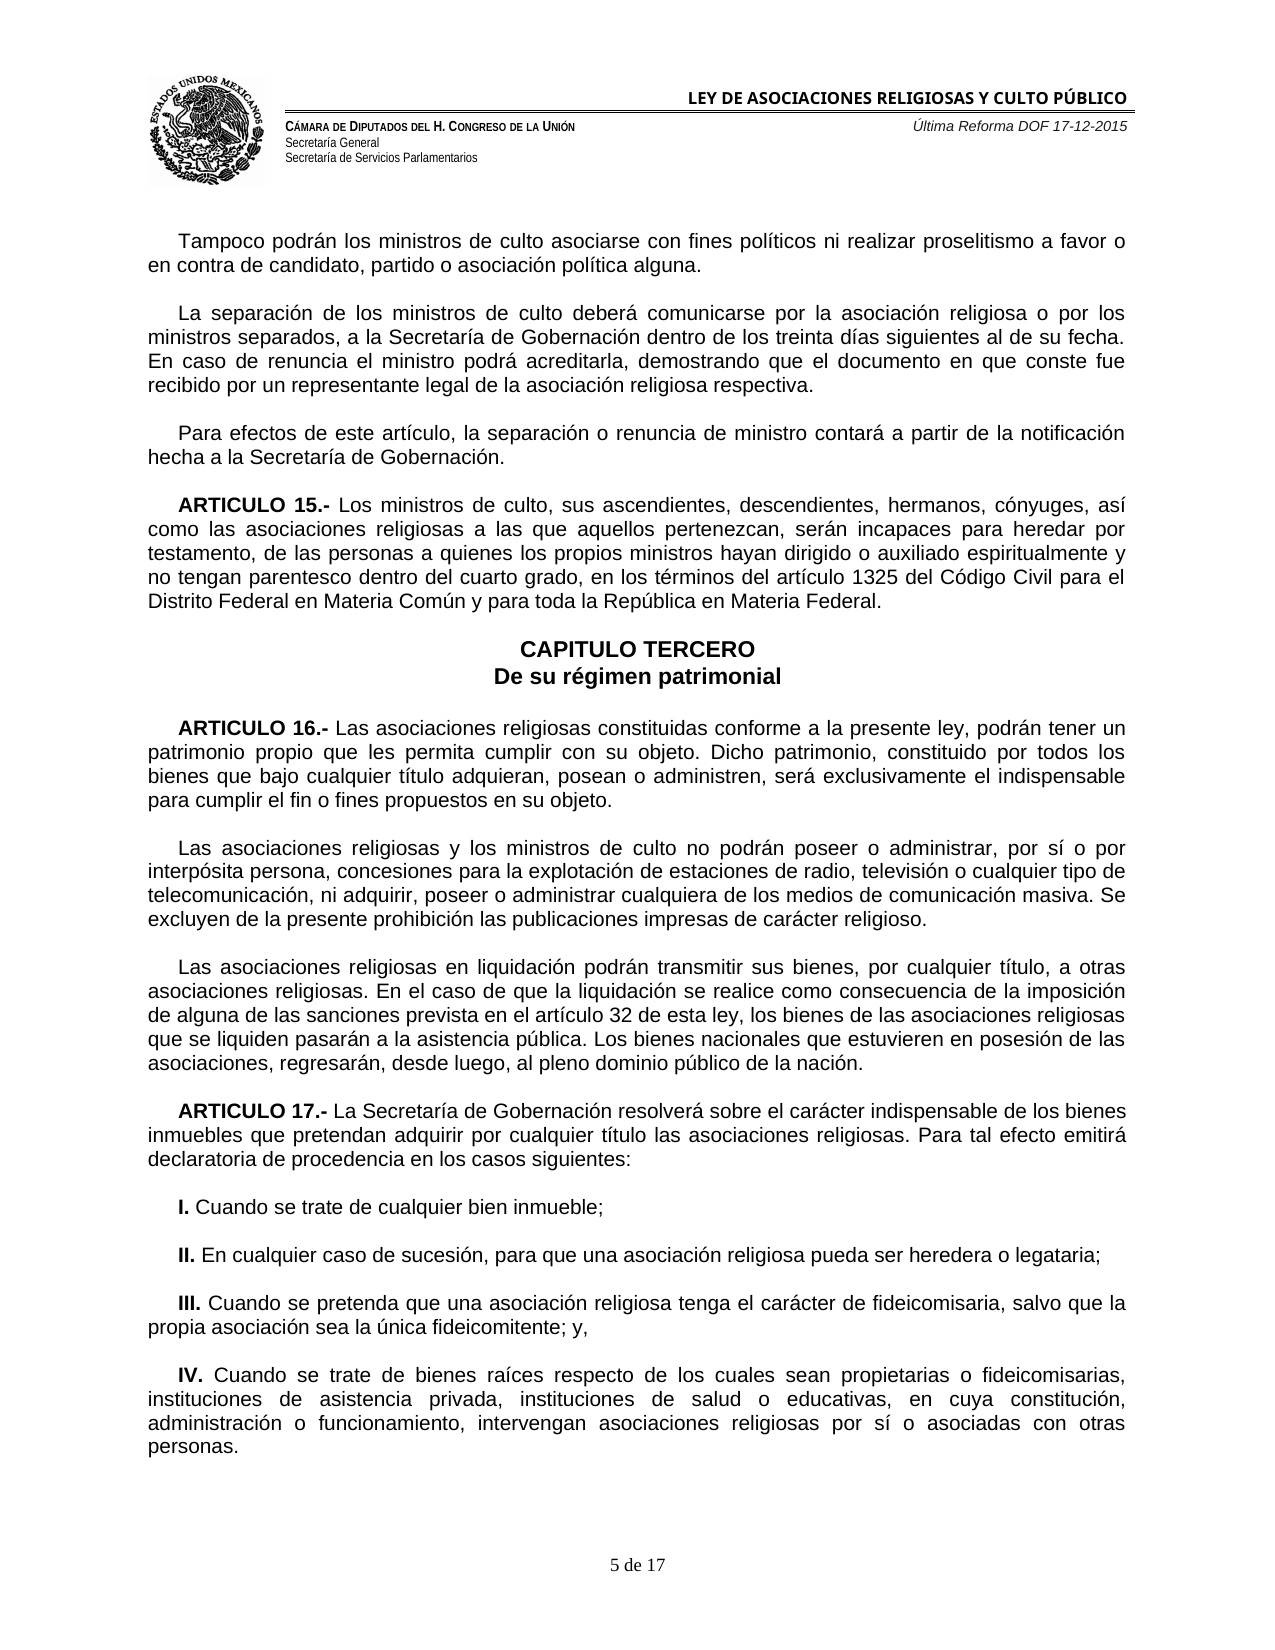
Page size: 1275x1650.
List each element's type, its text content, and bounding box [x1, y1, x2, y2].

text ARTICULO 16.- Las asociaciones religiosas constituidas conforme a la presente ley, podrán tener un patrimonio propio que les permita cumplir con su objeto. Dicho patrimonio, constituido por todos los bienes que bajo cualquier título adquieran, posean o administren, será exclusivamente el indispensable para cumplir el fin o fines propuestos en su objeto. [148, 716, 1127, 811]
text De su régimen patrimonial [148, 663, 1127, 689]
text ARTICULO 17.- La Secretaría de Gobernación resolverá sobre el carácter indispensable de los bienes inmuebles que pretendan adquirir por cualquier título las asociaciones religiosas. Para tal efecto emitirá declaratoria de procedencia en los casos siguientes: [148, 1099, 1127, 1171]
text Tampoco podrán los ministros de culto asociarse con fines políticos ni realizar proselitismo a favor o en contra de candidato, partido o asociación política alguna. [148, 229, 1127, 277]
text Las asociaciones religiosas y los ministros de culto no podrán poseer o administrar, por sí o por interpósita persona, concesiones para la explotación de estaciones de radio, televisión o cualquier tipo de telecomunicación, ni adquirir, poseer o administrar cualquiera de los medios de comunicación masiva. Se excluyen de la presente prohibición las publicaciones impresas de carácter religioso. [148, 835, 1127, 931]
text IV. Cuando se trate de bienes raíces respecto de los cuales sean propietarias o fideicomisarias, instituciones de asistencia privada, instituciones de salud o educativas, en cuya constitución, administración o funcionamiento, intervengan asociaciones religiosas por sí o asociadas con otras personas. [148, 1362, 1127, 1458]
text Para efectos de este artículo, la separación o renuncia de ministro contará a partir de la notificación hecha a la Secretaría de Gobernación. [148, 421, 1127, 469]
text ARTICULO 15.- Los ministros de culto, sus ascendientes, descendientes, hermanos, cónyuges, así como las asociaciones religiosas a las que aquellos pertenezcan, serán incapaces para heredar por testamento, de las personas a quienes los propios ministros hayan dirigido o auxiliado espiritualmente y no tengan parentesco dentro del cuarto grado, en los términos del artículo 1325 del Código Civil para el Distrito Federal en Materia Común y para toda la República en Materia Federal. [148, 493, 1127, 612]
text I. Cuando se trate de cualquier bien inmueble; [148, 1195, 1127, 1219]
text CAPITULO TERCERO [148, 636, 1127, 663]
text II. En cualquier caso de sucesión, para que una asociación religiosa pueda ser heredera o legataria; [148, 1243, 1127, 1267]
text La separación de los ministros de culto deberá comunicarse por la asociación religiosa o por los ministros separados, a la Secretaría de Gobernación dentro de los treinta días siguientes al de su fecha. En caso de renuncia el ministro podrá acreditarla, demostrando que el documento en que conste fue recibido por un representante legal de la asociación religiosa respectiva. [148, 301, 1127, 397]
text III. Cuando se pretenda que una asociación religiosa tenga el carácter de fideicomisaria, salvo que la propia asociación sea la única fideicomitente; y, [148, 1291, 1127, 1338]
text Las asociaciones religiosas en liquidación podrán transmitir sus bienes, por cualquier título, a otras asociaciones religiosas. En el caso de que la liquidación se realice como consecuencia de la imposición de alguna de las sanciones prevista en el artículo 32 de esta ley, los bienes de las asociaciones religiosas que se liquiden pasarán a la asistencia pública. Los bienes nacionales que estuvieren en posesión de las asociaciones, regresarán, desde luego, al pleno dominio público de la nación. [148, 955, 1127, 1075]
